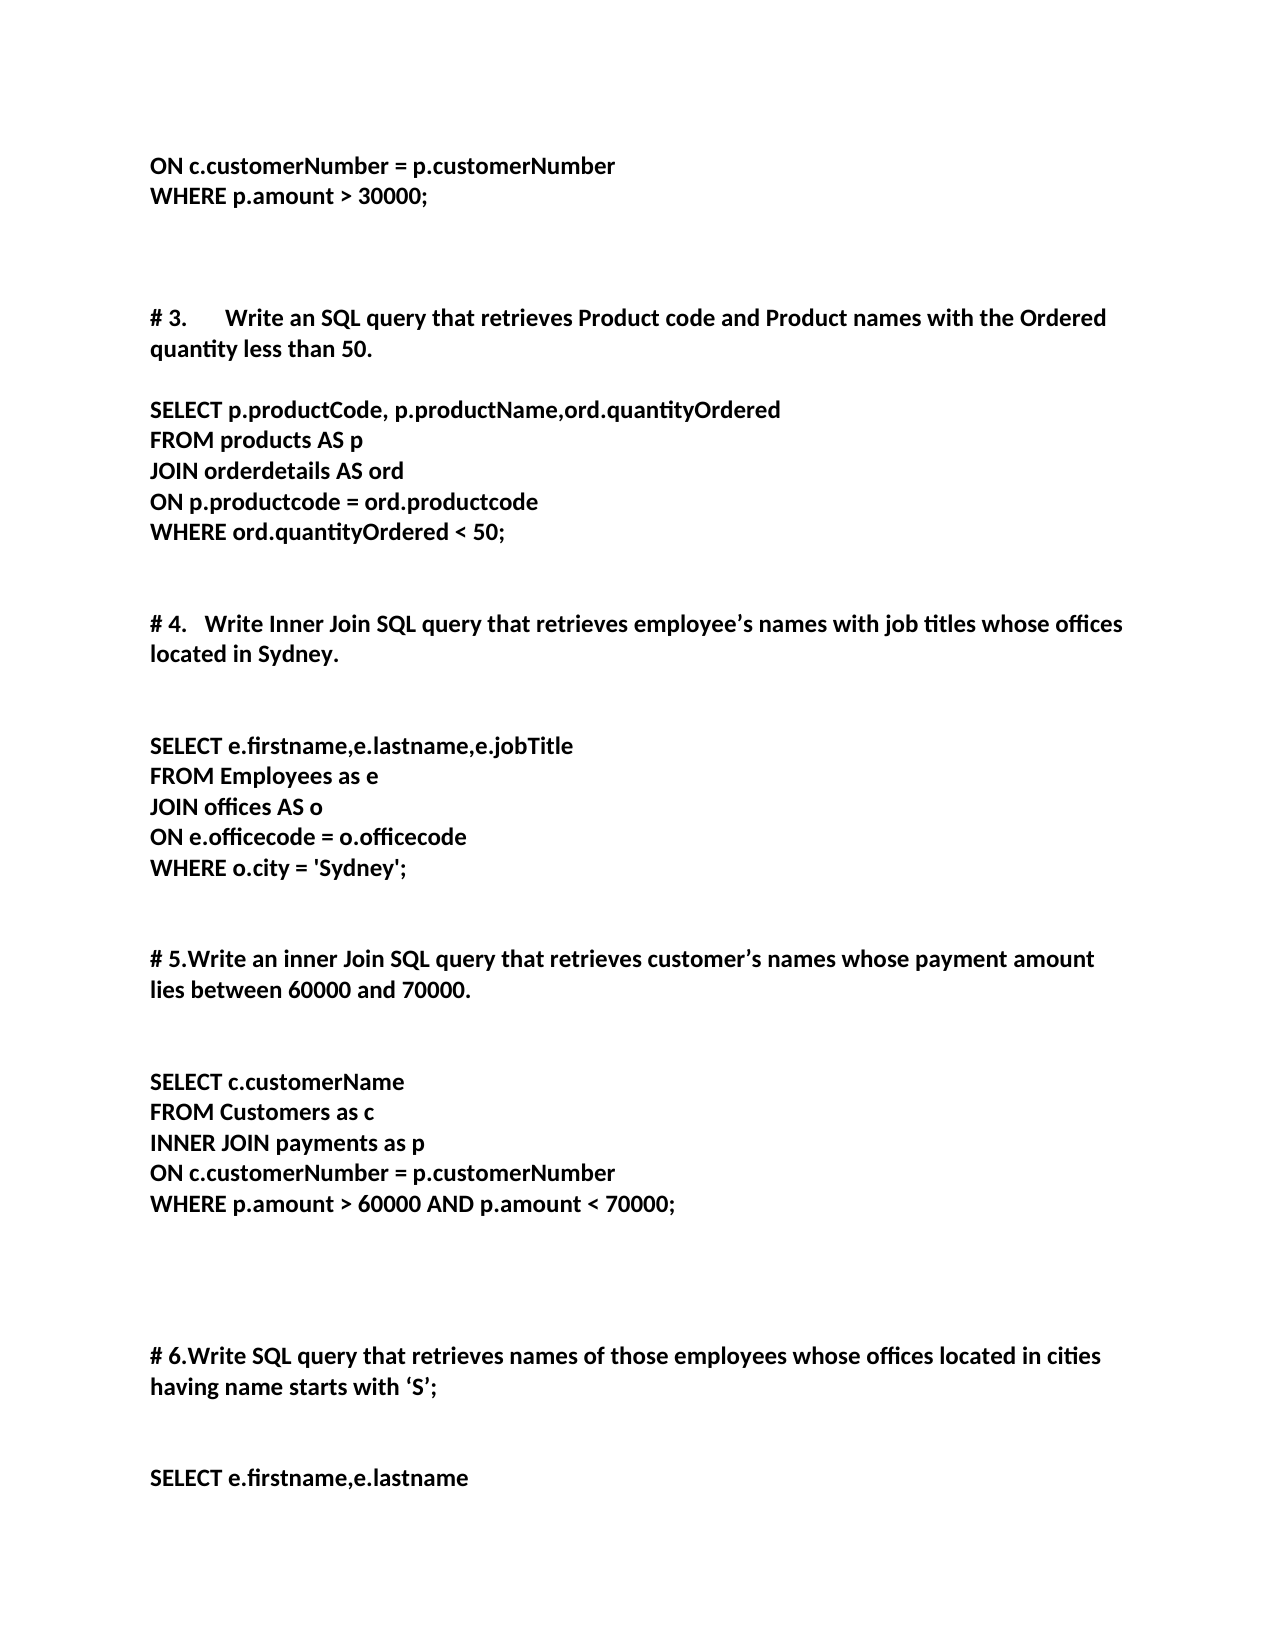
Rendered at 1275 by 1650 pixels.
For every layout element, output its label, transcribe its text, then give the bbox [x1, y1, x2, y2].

text JOIN orderdetails AS ord [150, 455, 1125, 486]
text # 5.Write an inner Join SQL query that retrieves customer’s names whose payment amount lies between 60000 and 70000. [150, 943, 1125, 1004]
text # 4. Write Inner Join SQL query that retrieves employee’s names with job titles whose offices located in Sydney. [150, 608, 1125, 669]
text INNER JOIN payments as p [150, 1127, 1125, 1157]
text FROM Employees as e [150, 760, 1125, 791]
text # 6.Write SQL query that retrieves names of those employees whose offices located in cities having name starts with ‘S’; [150, 1340, 1125, 1401]
text ON e.officecode = o.officecode [150, 821, 1125, 852]
text SELECT e.firstname,e.lastname,e.jobTitle [150, 730, 1125, 760]
text WHERE ord.quantityOrdered < 50; [150, 516, 1125, 547]
text WHERE o.city = 'Sydney'; [150, 852, 1125, 882]
text ON p.productcode = ord.productcode [150, 486, 1125, 516]
text FROM products AS p [150, 425, 1125, 455]
text FROM Customers as c [150, 1096, 1125, 1127]
text JOIN offices AS o [150, 791, 1125, 821]
text WHERE p.amount > 60000 AND p.amount < 70000; [150, 1188, 1125, 1218]
text ON c.customerNumber = p.customerNumber [150, 150, 1125, 181]
text WHERE p.amount > 30000; [150, 181, 1125, 211]
text SELECT e.firstname,e.lastname [150, 1462, 1125, 1493]
text SELECT p.productCode, p.productName,ord.quantityOrdered [150, 394, 1125, 425]
text SELECT c.customerName [150, 1066, 1125, 1096]
text ON c.customerNumber = p.customerNumber [150, 1157, 1125, 1188]
text # 3. Write an SQL query that retrieves Product code and Product names with the Ordered quantity less than 50. [150, 303, 1125, 364]
